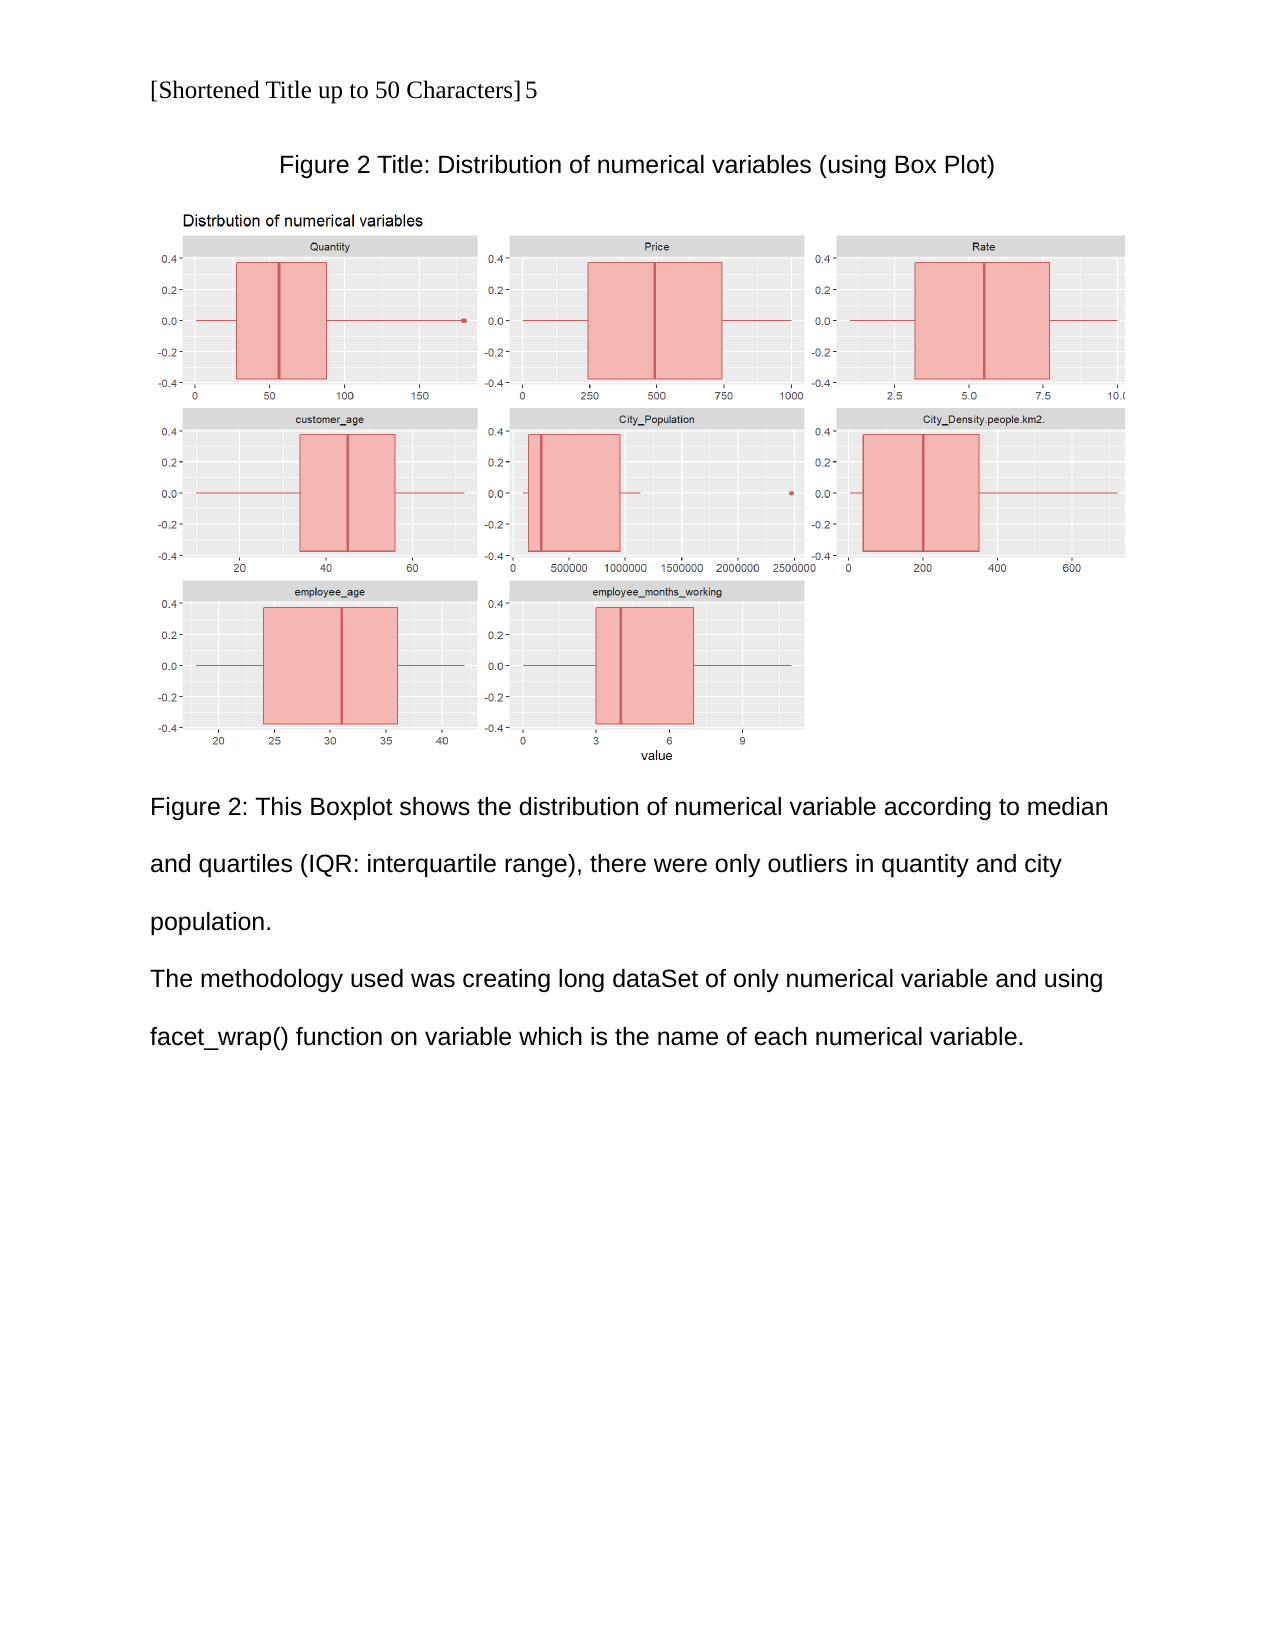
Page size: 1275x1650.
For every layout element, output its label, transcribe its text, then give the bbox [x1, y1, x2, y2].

title Figure 2 Title: Distribution of numerical variables (using Box Plot) [150, 150, 1125, 179]
text The methodology used was creating long dataSet of only numerical variable and using facet_wrap() function on variable which is the name of each numerical variable. [150, 964, 1125, 1051]
picture [151, 207, 1125, 764]
